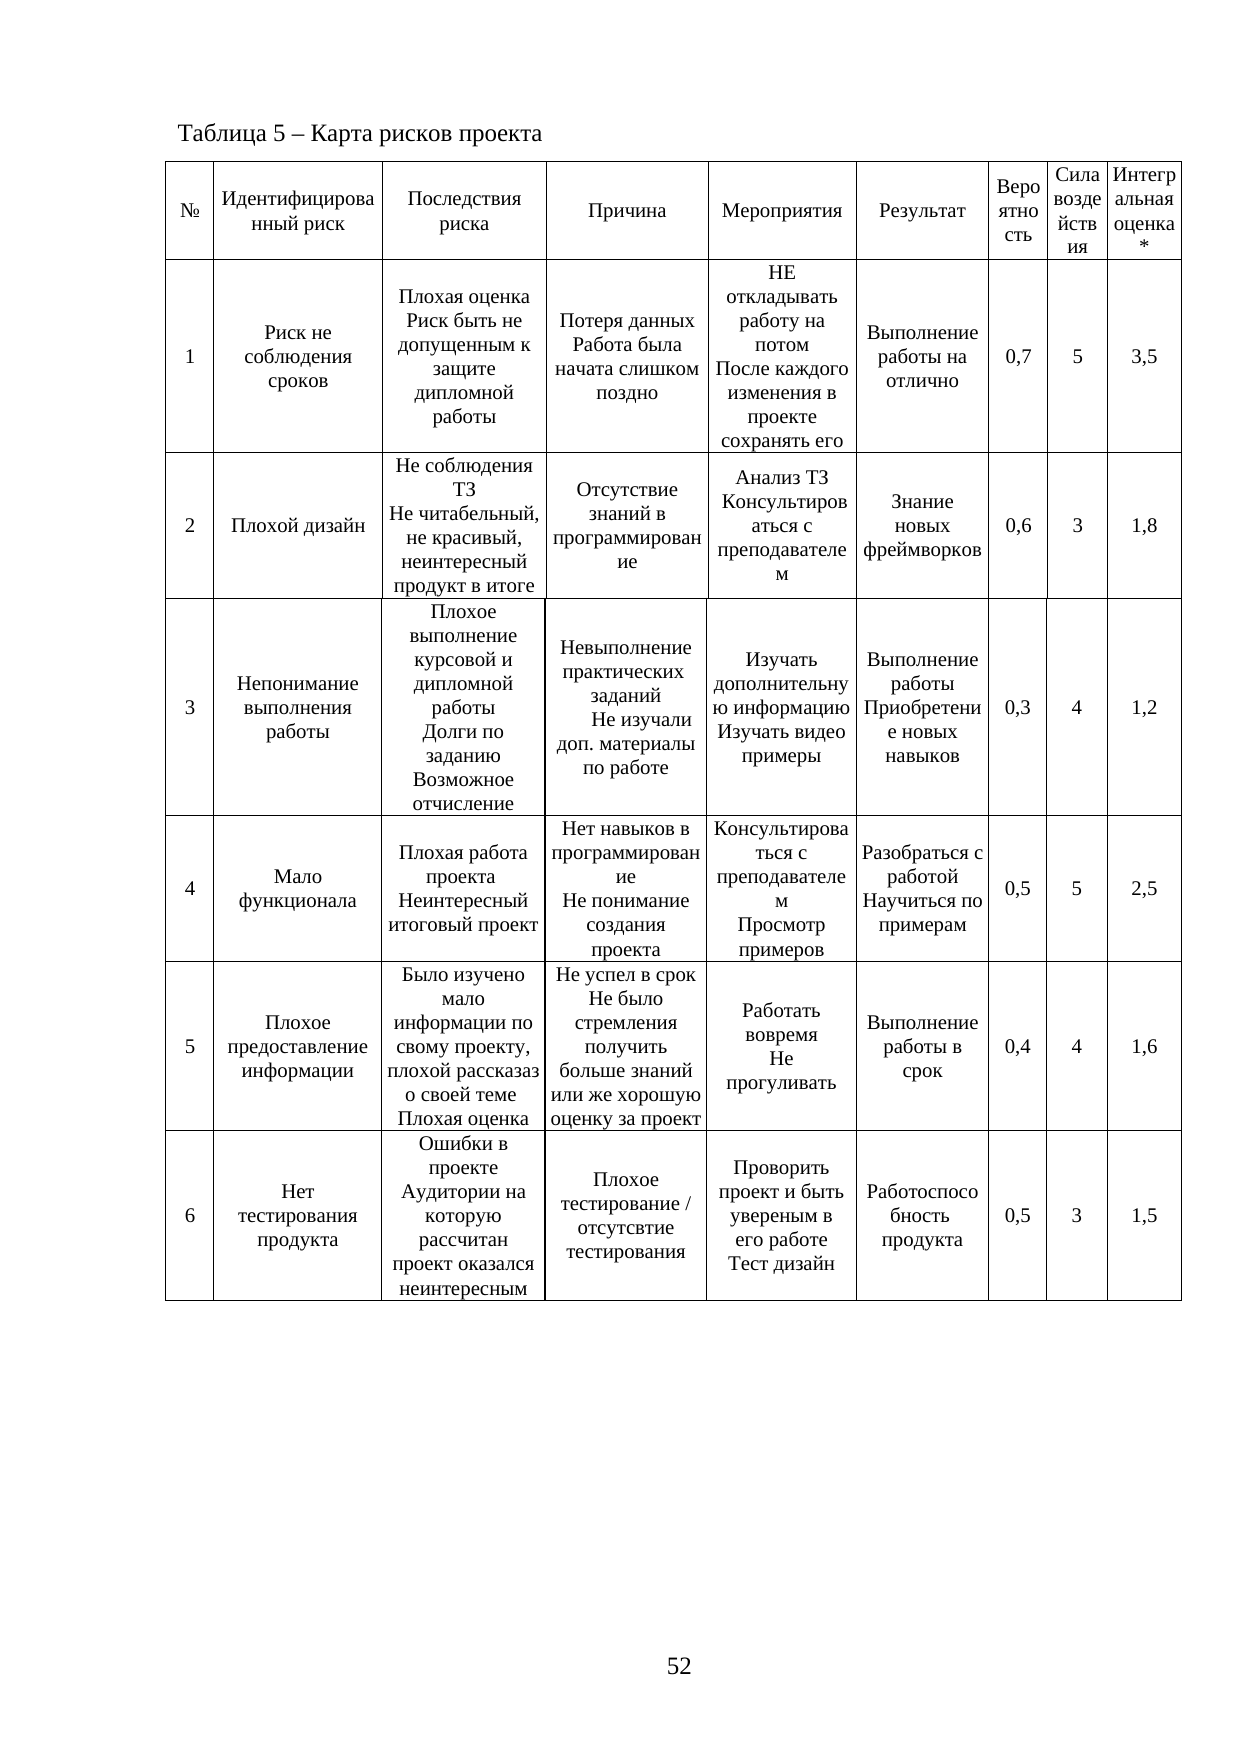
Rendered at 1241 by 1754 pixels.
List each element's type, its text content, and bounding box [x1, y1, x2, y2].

table_cell Ошибки в проекте Аудитории на которую рассчитан проект оказался неинтересным [382, 1131, 544, 1299]
table_cell Плохое выполнение курсовой и дипломной работы Долги по заданию Возможное отчисление [382, 599, 544, 815]
table_cell Работоспособность продукта [857, 1131, 988, 1299]
table_cell 0,3 [989, 599, 1046, 815]
table_cell Потеря данных Работа была начата слишком поздно [547, 260, 708, 452]
table_header Результат [857, 162, 988, 258]
table_cell 0,4 [989, 962, 1046, 1130]
table_cell Нет навыков в программирование Не понимание создания проекта [546, 816, 706, 961]
table_cell 0,6 [989, 453, 1047, 597]
table_cell 3 [1048, 453, 1107, 597]
table_cell 1,6 [1108, 962, 1181, 1130]
table_cell Плохая работа проекта Неинтересный итоговый проект [382, 816, 544, 961]
table_cell Было изучено мало информации по свому проекту, плохой рассказаз о своей теме Плохая оценка [382, 962, 544, 1130]
table_cell Плохой дизайн [214, 453, 382, 597]
table_cell 3 [166, 599, 213, 815]
table_cell 5 [1048, 260, 1107, 452]
table_cell Выполнение работы в срок [857, 962, 988, 1130]
table_cell Непонимание выполнения работы [214, 599, 381, 815]
table_cell 5 [166, 962, 213, 1130]
table_header Идентифицированный риск [214, 162, 382, 258]
table_cell Невыполнение практических заданий Не изучали доп. материалы по работе [546, 599, 706, 815]
table_header Причина [547, 162, 708, 258]
table_header № [166, 162, 213, 258]
table_cell Выполнение работы на отлично [857, 260, 988, 452]
table_header Вероятность [989, 162, 1047, 258]
table_cell НЕ откладывать работу на потом После каждого изменения в проекте сохранять его [709, 260, 856, 452]
table_cell Разобраться с работой Научиться по примерам [857, 816, 988, 961]
table_cell 2,5 [1108, 816, 1181, 961]
table_cell Отсутствие знаний в программирование [547, 453, 708, 597]
table_cell Знание новых фреймворков [857, 453, 988, 597]
table_cell 6 [166, 1131, 213, 1299]
table_cell 0,5 [989, 1131, 1046, 1299]
table_cell Плохая оценка Риск быть не допущенным к защите дипломной работы [383, 260, 546, 452]
table_header Мероприятия [709, 162, 856, 258]
table_cell Проворить проект и быть увереным в его работе Тест дизайн [707, 1131, 856, 1299]
text Таблица 5 – Карта рисков проекта [177, 118, 1181, 147]
table_cell 5 [1047, 816, 1107, 961]
table_cell Мало функционала [214, 816, 381, 961]
table_cell 4 [166, 816, 213, 961]
table_cell 2 [166, 453, 213, 597]
table_cell Плохое предоставление информации [214, 962, 381, 1130]
table_header Последствия риска [383, 162, 546, 258]
table_cell 0,7 [989, 260, 1047, 452]
table_cell Риск не соблюдения сроков [214, 260, 382, 452]
table_header Сила воздействия [1048, 162, 1107, 258]
table_cell 4 [1047, 599, 1107, 815]
table_cell 0,5 [989, 816, 1046, 961]
table_cell 1,8 [1108, 453, 1181, 597]
table_header Интегральная оценка * [1108, 162, 1181, 258]
table_cell 4 [1047, 962, 1107, 1130]
table_cell Работать вовремя Не прогуливать [707, 962, 856, 1130]
table_cell 1,5 [1108, 1131, 1181, 1299]
table_cell Не успел в срок Не было стремления получить больше знаний или же хорошую оценку за проект [546, 962, 706, 1130]
table_cell Не соблюдения ТЗ Не читабельный, не красивый, неинтересный продукт в итоге [383, 453, 546, 597]
table_cell 3 [1047, 1131, 1107, 1299]
table_cell Анализ ТЗ Консультироваться с преподавателем [709, 453, 856, 597]
table_cell Нет тестирования продукта [214, 1131, 381, 1299]
table_cell 1,2 [1108, 599, 1181, 815]
table_cell Консультироваться с преподавателем Просмотр примеров [707, 816, 856, 961]
table_cell 1 [166, 260, 213, 452]
table_cell Плохое тестирование / отсутсвтие тестирования [546, 1131, 706, 1299]
table_cell 3,5 [1108, 260, 1181, 452]
table_cell Выполнение работы Приобретение новых навыков [857, 599, 988, 815]
table_cell Изучать дополнительную информацию Изучать видео примеры [707, 599, 856, 815]
